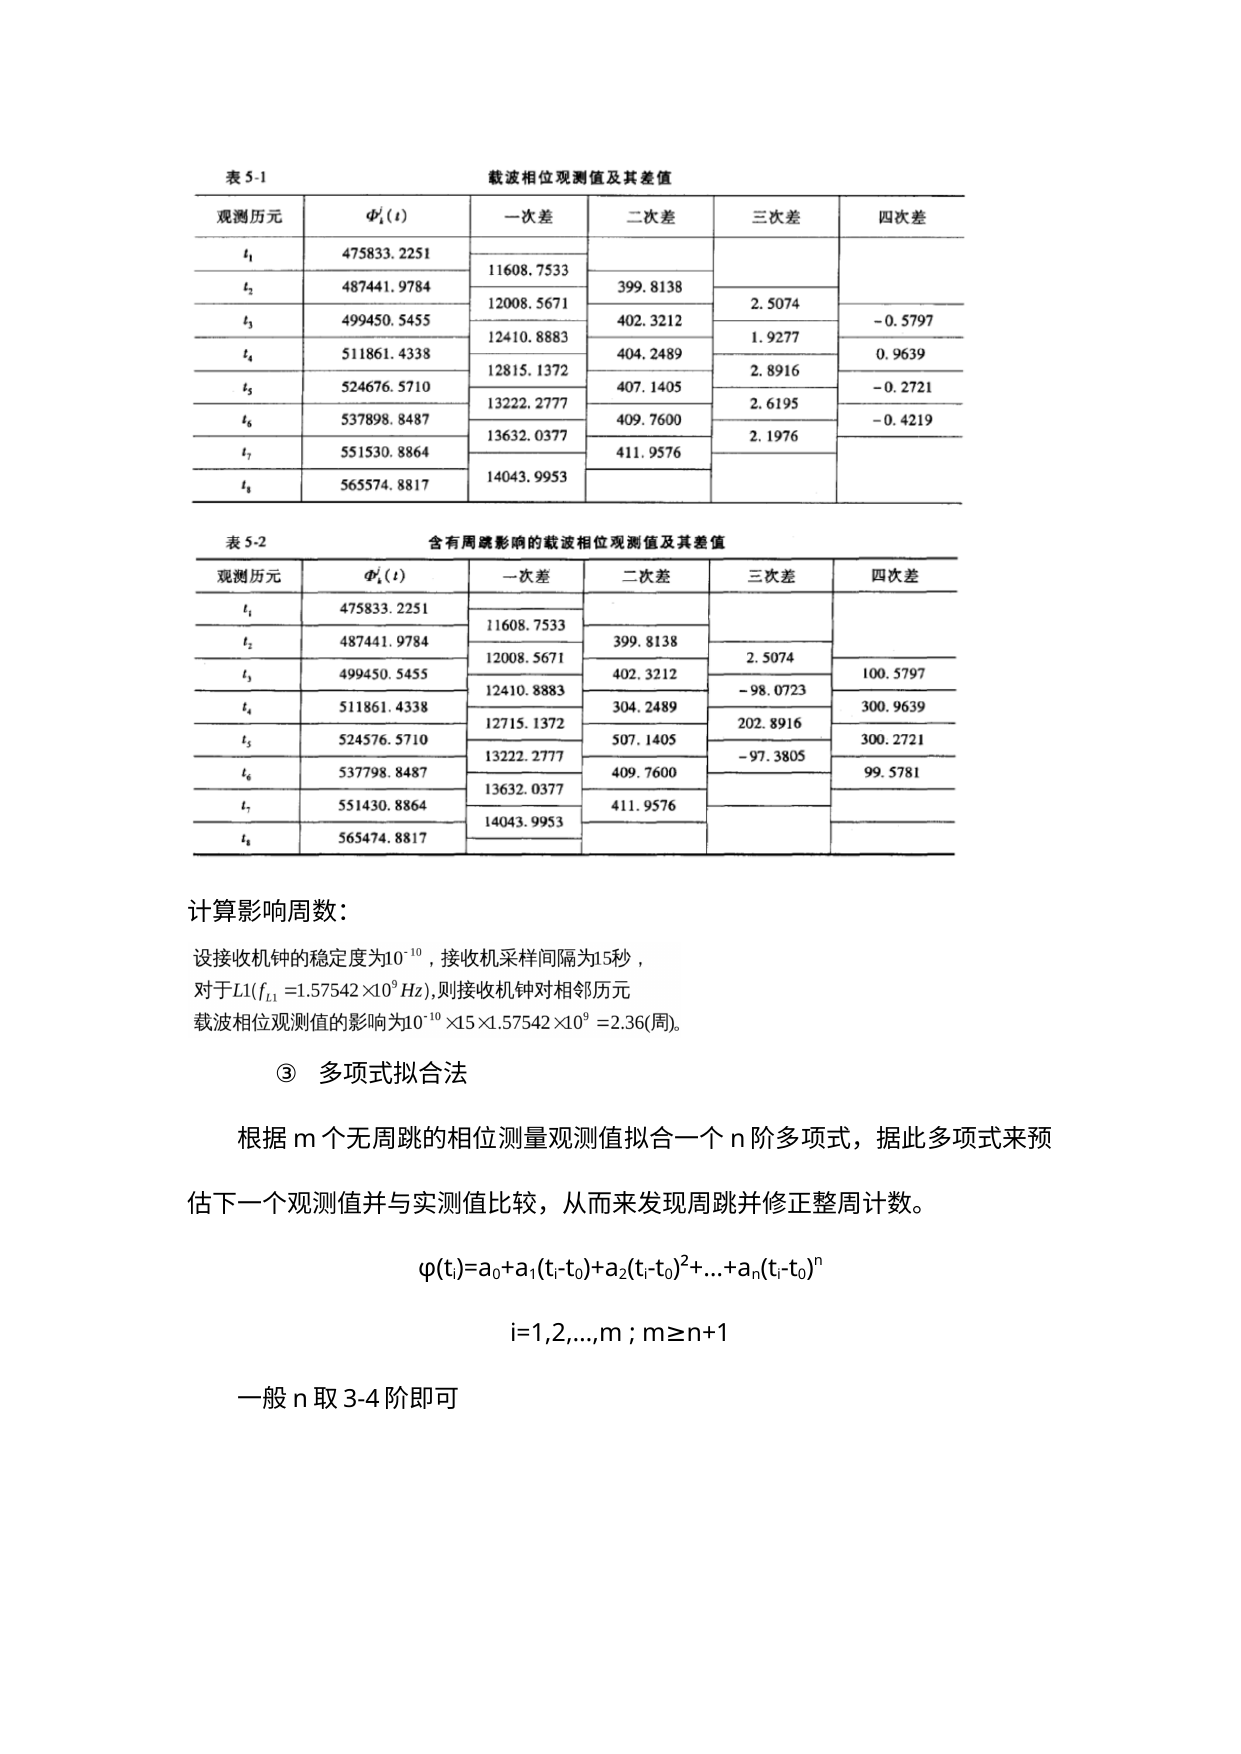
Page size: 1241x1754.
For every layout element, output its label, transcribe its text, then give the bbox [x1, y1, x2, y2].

list 根据m个无周跳的相位测量观测值拟合一个n阶多项式，据此多项式来预估下一个观测值并与实测值比较，从而来发现周跳并修正整周计数。 [187, 1104, 1053, 1234]
list 一般n取3-4阶即可 [187, 1364, 1053, 1429]
picture [187, 942, 682, 1038]
list i=1,2,…,m ; m≥n+1 [187, 1299, 1053, 1364]
picture [187, 519, 960, 859]
list φ(ti)=a0+a1(ti-t0)+a2(ti-t0)²+…+an(ti-t0)n [187, 1234, 1053, 1299]
picture [187, 162, 971, 511]
list 多项式拟合法 [275, 1039, 1053, 1104]
list 计算影响周数： [187, 877, 1053, 942]
